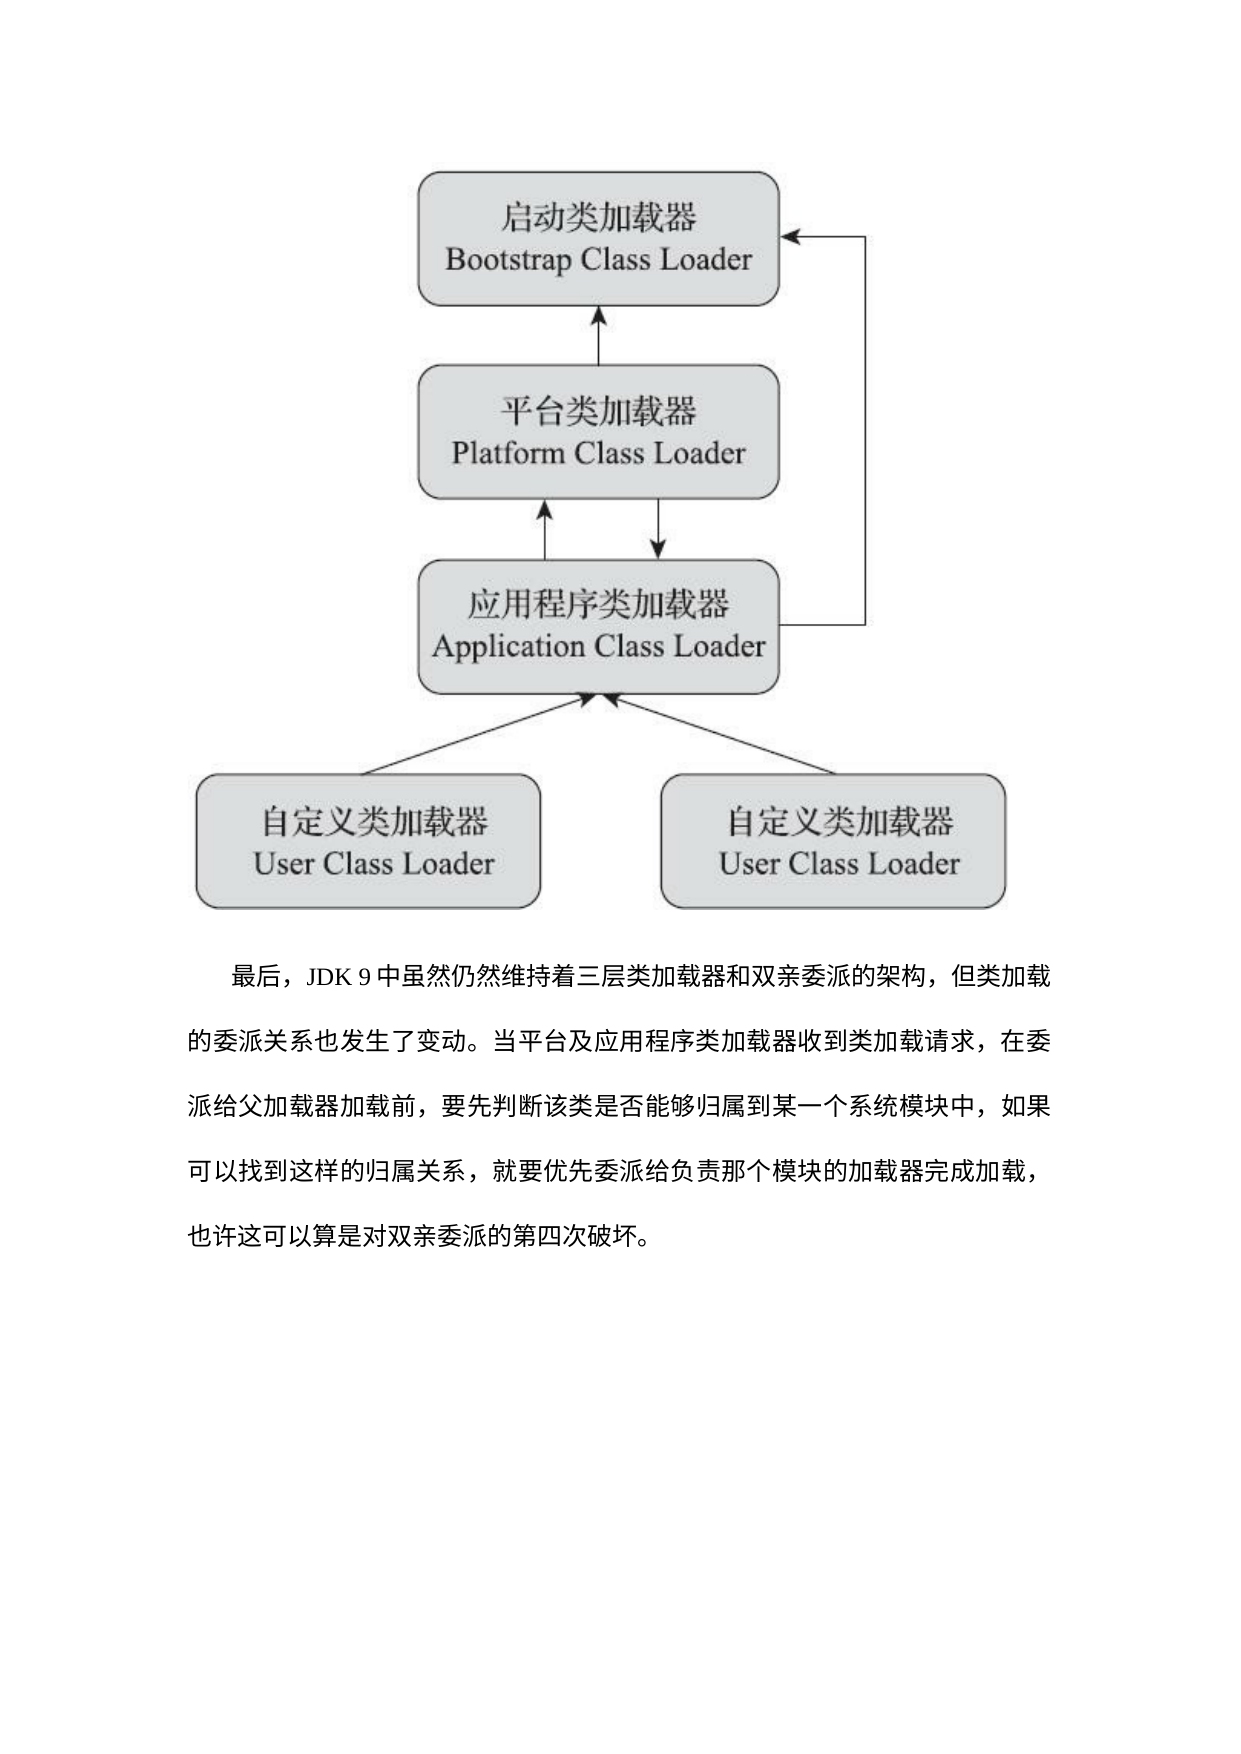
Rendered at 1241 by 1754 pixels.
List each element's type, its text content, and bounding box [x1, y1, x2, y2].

picture [187, 162, 1009, 910]
text 最后，JDK 9中虽然仍然维持着三层类加载器和双亲委派的架构，但类加载的委派关系也发生了变动。当平台及应用程序类加载器收到类加载请求，在委派给父加载器加载前，要先判断该类是否能够归属到某一个系统模块中，如果可以找到这样的归属关系，就要优先委派给负责那个模块的加载器完成加载，也许这可以算是对双亲委派的第四次破坏。 [187, 942, 1053, 1267]
